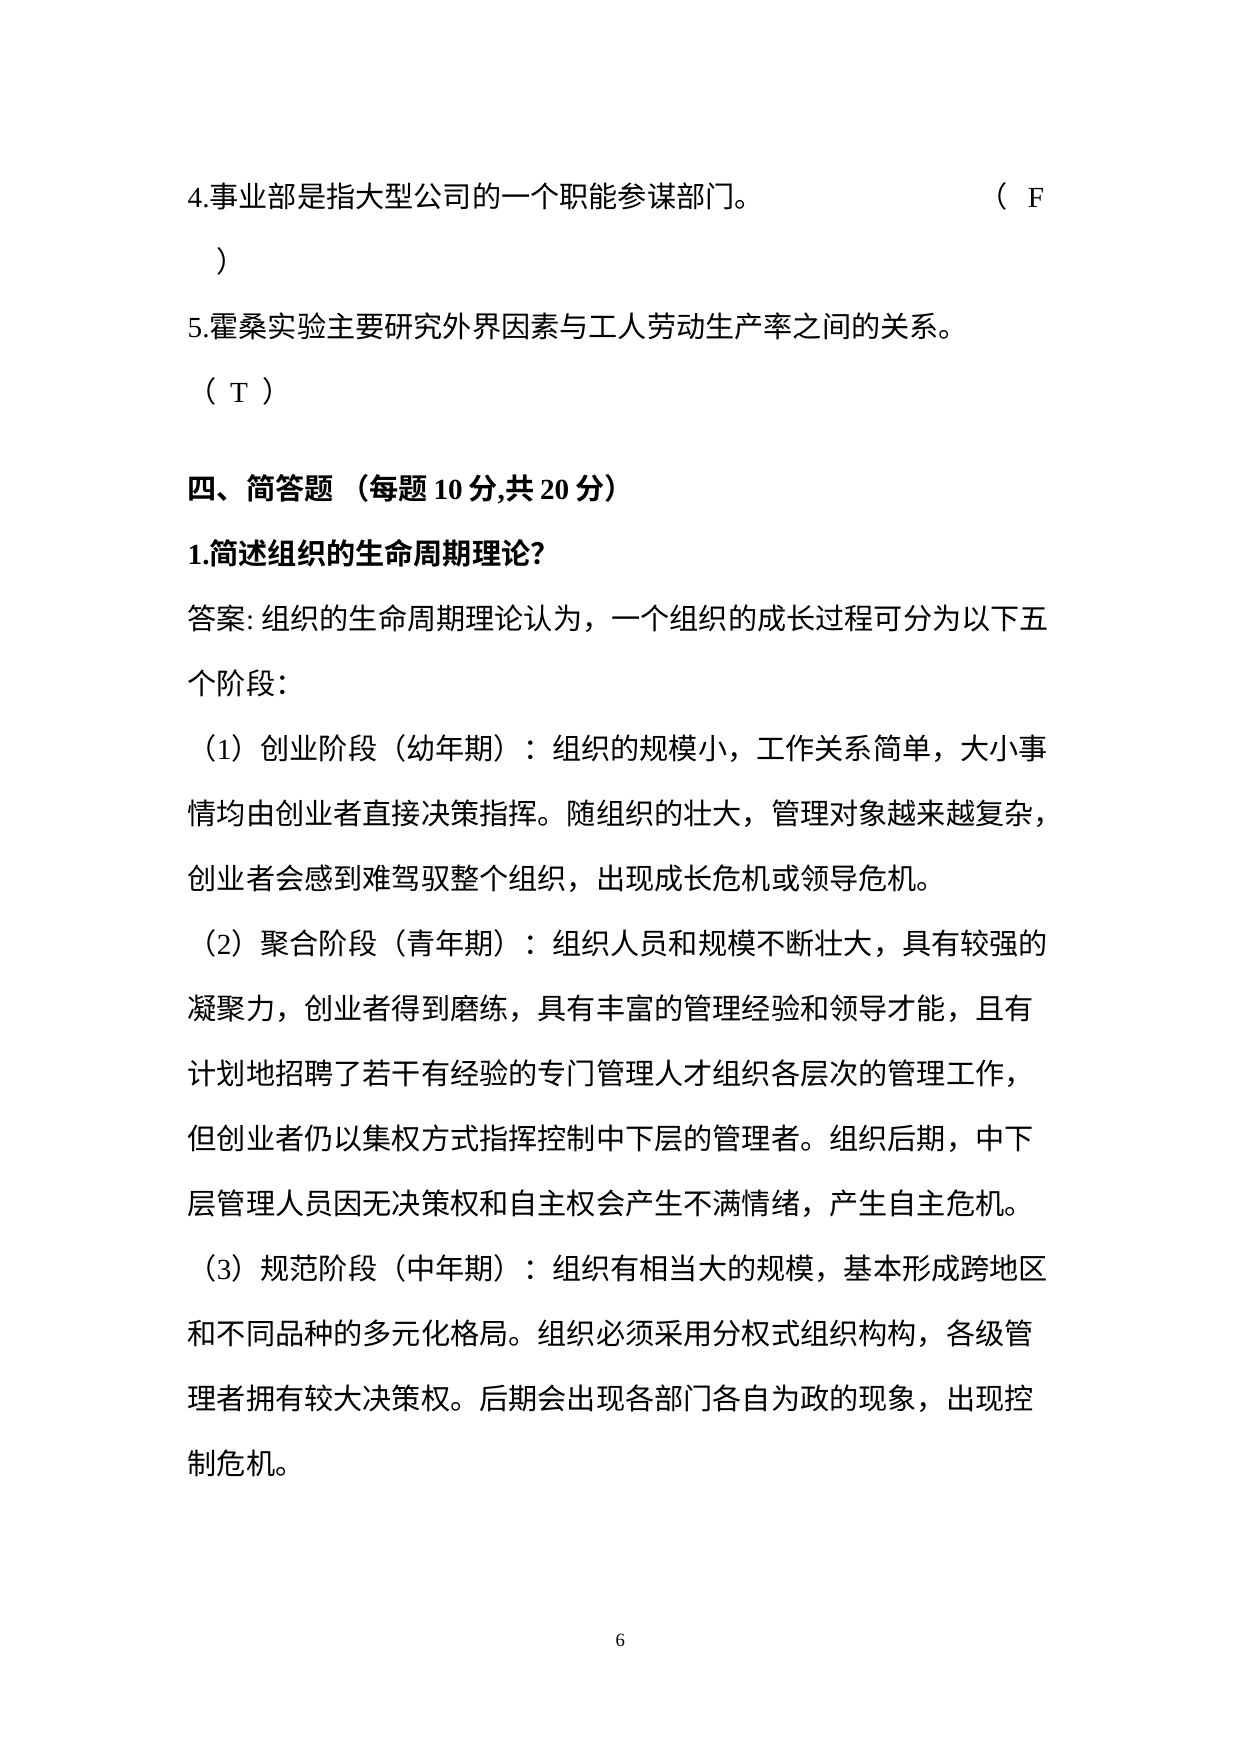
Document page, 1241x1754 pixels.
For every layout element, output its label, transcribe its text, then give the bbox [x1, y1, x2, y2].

text 4.事业部是指大型公司的一个职能参谋部门。 （ F ） [187, 162, 1053, 292]
text （2）聚合阶段（青年期）：组织人员和规模不断壮大，具有较强的凝聚力，创业者得到磨练，具有丰富的管理经验和领导才能，且有计划地招聘了若干有经验的专门管理人才组织各层次的管理工作，但创业者仍以集权方式指挥控制中下层的管理者。组织后期，中下层管理人员因无决策权和自主权会产生不满情绪，产生自主危机。 [187, 909, 1053, 1234]
text （3）规范阶段（中年期）：组织有相当大的规模，基本形成跨地区和不同品种的多元化格局。组织必须采用分权式组织构构，各级管理者拥有较大决策权。后期会出现各部门各自为政的现象，出现控制危机。 [187, 1234, 1053, 1494]
text 1.简述组织的生命周期理论？ [187, 519, 1053, 584]
text 5.霍桑实验主要研究外界因素与工人劳动生产率之间的关系。 （ T ） [187, 292, 1053, 422]
text 四、简答题 （每题10分,共20分） [187, 454, 1053, 519]
text （1）创业阶段（幼年期）：组织的规模小，工作关系简单，大小事情均由创业者直接决策指挥。随组织的壮大，管理对象越来越复杂，创业者会感到难驾驭整个组织，出现成长危机或领导危机。 [187, 714, 1053, 909]
text 答案: 组织的生命周期理论认为，一个组织的成长过程可分为以下五个阶段： [187, 584, 1053, 714]
